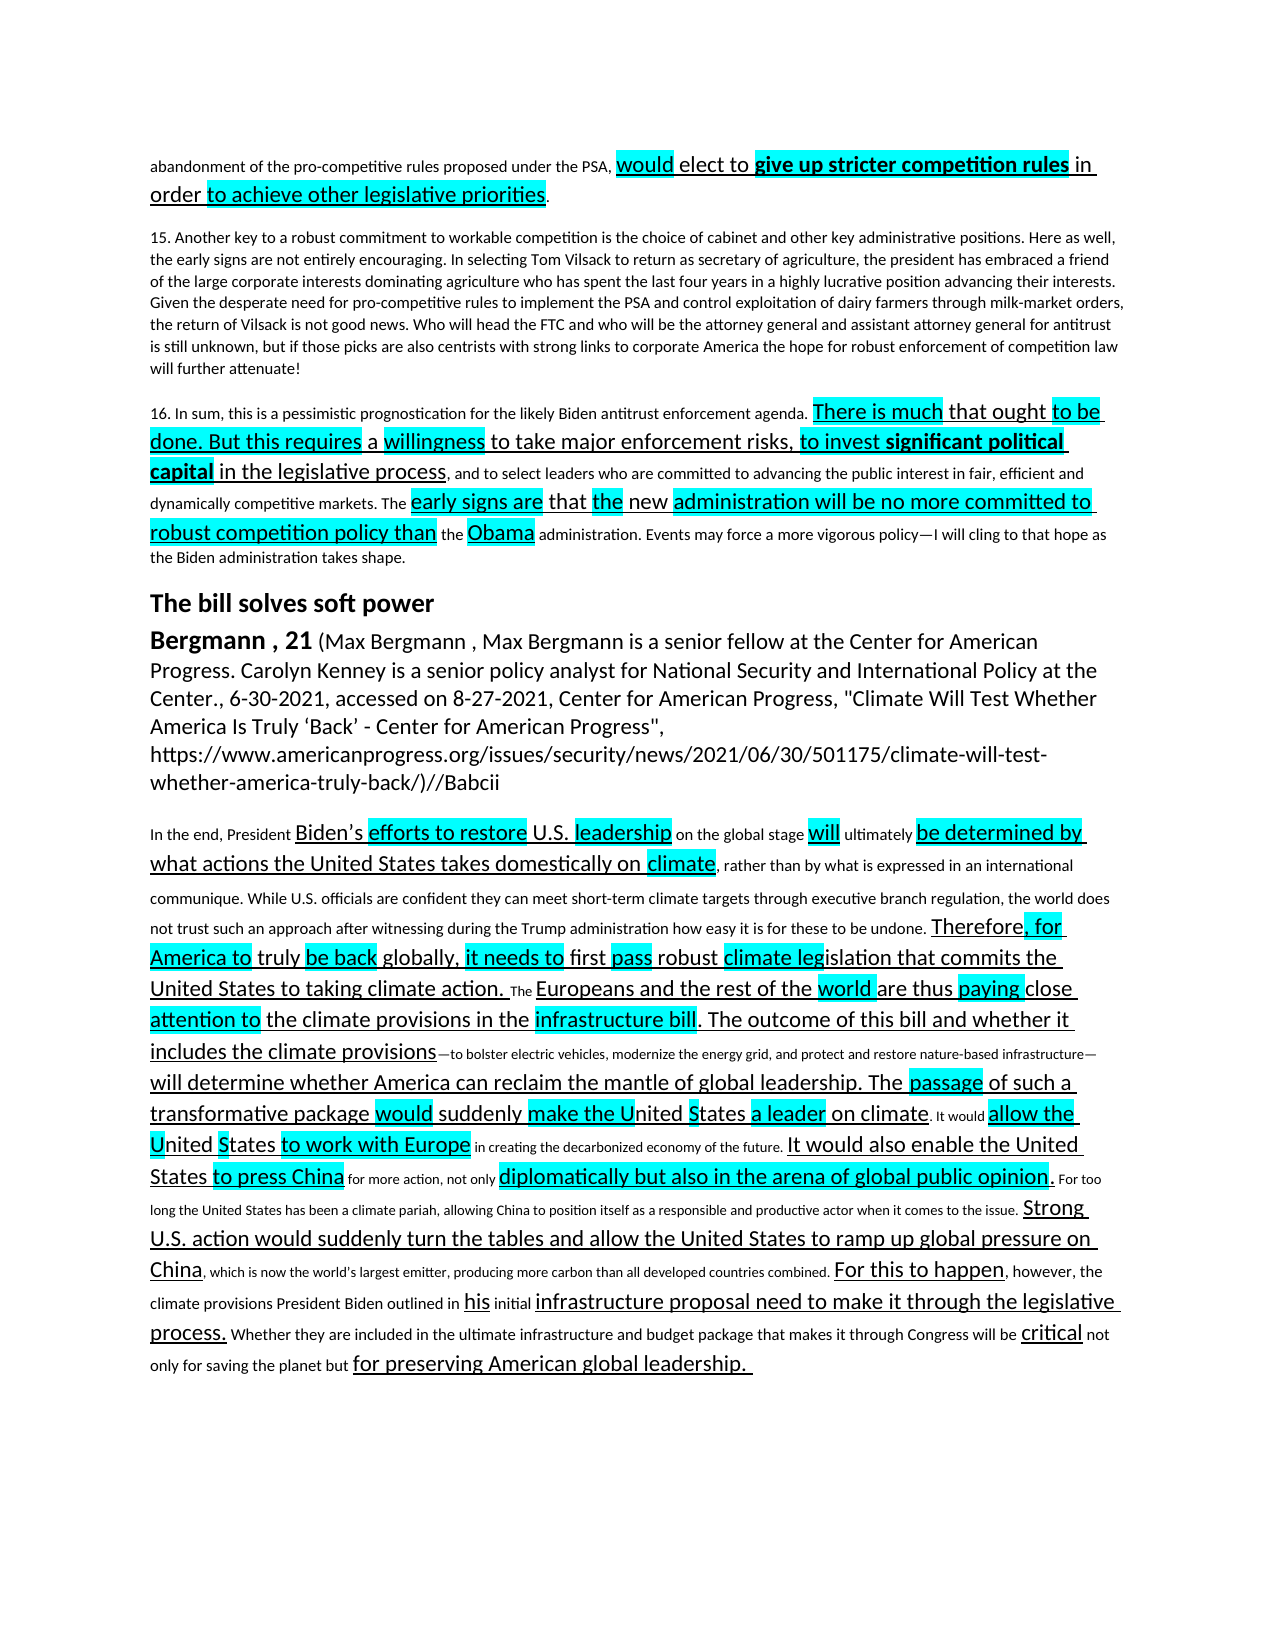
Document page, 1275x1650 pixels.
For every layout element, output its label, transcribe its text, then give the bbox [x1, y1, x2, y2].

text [150, 150, 1125, 208]
text Bergmann , 21 (Max Bergmann , Max Bergmann is a senior fellow at the Center for American Progress. Carolyn Kenney is a senior policy analyst for National Security and International Policy at the Center., 6-30-2021, accessed on 8-27-2021, Center for American Progress, "Climate Will Test Whether America Is Truly ‘Back’ - Center for American Progress", https://www.americanprogress.org/issues/security/news/2021/06/30/501175/climate-will-test-whether-america-truly-back/)//Babcii [150, 623, 1125, 796]
text 16. In sum, this is a pessimistic prognostication for the likely Biden antitrust enforcement agenda. There is much that ought to be done. But this requires a willingness to take major enforcement risks, to invest significant political capital in the legislative process, and to select leaders who are committed to advancing the public interest in fair, efficient and dynamically competitive markets. The early signs are that the new administration will be no more committed to robust competition policy than the Obama administration. Events may force a more vigorous policy—I will cling to that hope as the Biden administration takes shape. [150, 397, 1125, 568]
text In the end, President Biden’s efforts to restore U.S. leadership on the global stage will ultimately be determined by what actions the United States takes domestically on climate, rather than by what is expressed in an international communique. While U.S. officials are confident they can meet short-term climate targets through executive branch regulation, the world does not trust such an approach after witnessing during the Trump administration how easy it is for these to be undone. Therefore, for America to truly be back globally, it needs to first pass robust climate legislation that commits the United States to taking climate action. The Europeans and the rest of the world are thus paying close attention to the climate provisions in the infrastructure bill. The outcome of this bill and whether it includes the climate provisions—to bolster electric vehicles, modernize the energy grid, and protect and restore nature-based infrastructure—will determine whether America can reclaim the mantle of global leadership. The passage of such a transformative package would suddenly make the United States a leader on climate. It would allow the United States to work with Europe in creating the decarbonized economy of the future. It would also enable the United States to press China for more action, not only diplomatically but also in the arena of global public opinion. For too long the United States has been a climate pariah, allowing China to position itself as a responsible and productive actor when it comes to the issue. Strong U.S. action would suddenly turn the tables and allow the United States to ramp up global pressure on China, which is now the world’s largest emitter, producing more carbon than all developed countries combined. For this to happen, however, the climate provisions President Biden outlined in his initial infrastructure proposal need to make it through the legislative process. Whether they are included in the ultimate infrastructure and budget package that makes it through Congress will be critical not only for saving the planet but for preserving American global leadership. [150, 815, 1125, 1377]
subtitle The bill solves soft power [150, 586, 1125, 619]
text 15. Another key to a robust commitment to workable competition is the choice of cabinet and other key administrative positions. Here as well, the early signs are not entirely encouraging. In selecting Tom Vilsack to return as secretary of agriculture, the president has embraced a friend of the large corporate interests dominating agriculture who has spent the last four years in a highly lucrative position advancing their interests. Given the desperate need for pro-competitive rules to implement the PSA and control exploitation of dairy farmers through milk-market orders, the return of Vilsack is not good news. Who will head the FTC and who will be the attorney general and assistant attorney general for antitrust is still unknown, but if those picks are also centrists with strong links to corporate America the hope for robust enforcement of competition law will further attenuate! [150, 227, 1125, 379]
